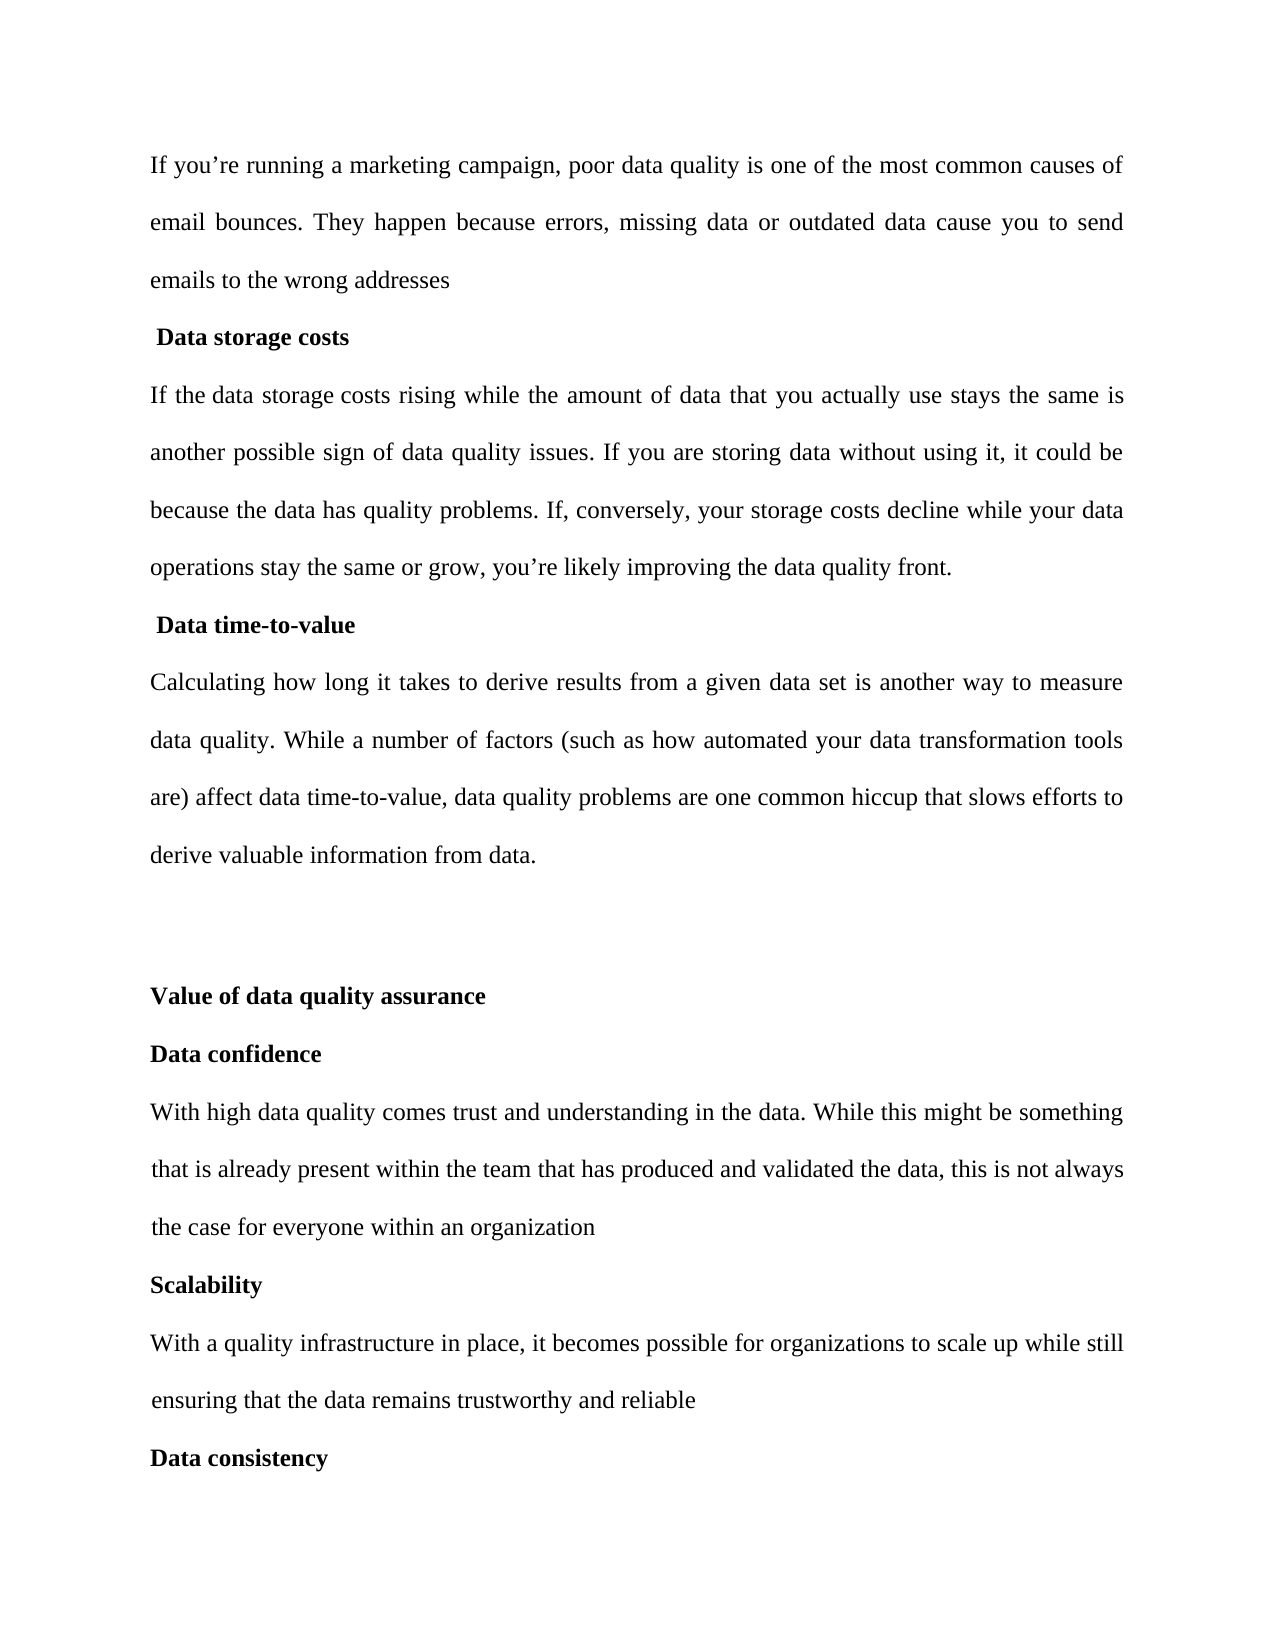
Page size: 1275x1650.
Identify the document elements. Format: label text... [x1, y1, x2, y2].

text Value of data quality assurance [150, 981, 1125, 1010]
text Data confidence [150, 1039, 1125, 1067]
text Data consistency [150, 1443, 1125, 1472]
subtitle Data storage costs [150, 322, 1125, 351]
text Scalability [150, 1270, 1125, 1298]
text Calculating how long it takes to derive results from a given data set is another way to measure data quality. While a number of factors (such as how automated your data transformation tools are) affect data time-to-value, data quality problems are one common hiccup that slows efforts to derive valuable information from data. [150, 667, 1125, 869]
text If you’re running a marketing campaign, poor data quality is one of the most common causes of email bounces. They happen because errors, missing data or outdated data cause you to send emails to the wrong addresses [150, 150, 1125, 294]
text With a quality infrastructure in place, it becomes possible for organizations to scale up while still ensuring that the data remains trustworthy and reliable [150, 1357, 1125, 1414]
subtitle Data time-to-value [150, 610, 1125, 639]
text If the data storage costs rising while the amount of data that you actually use stays the same is another possible sign of data quality issues. If you are storing data without using it, it could be because the data has quality problems. If, conversely, your storage costs decline while your data operations stay the same or grow, you’re likely improving the data quality front. [150, 380, 1125, 581]
text With high data quality comes trust and understanding in the data. While this might be something that is already present within the team that has produced and validated the data, this is not always the case for everyone within an organization [150, 1126, 1125, 1241]
